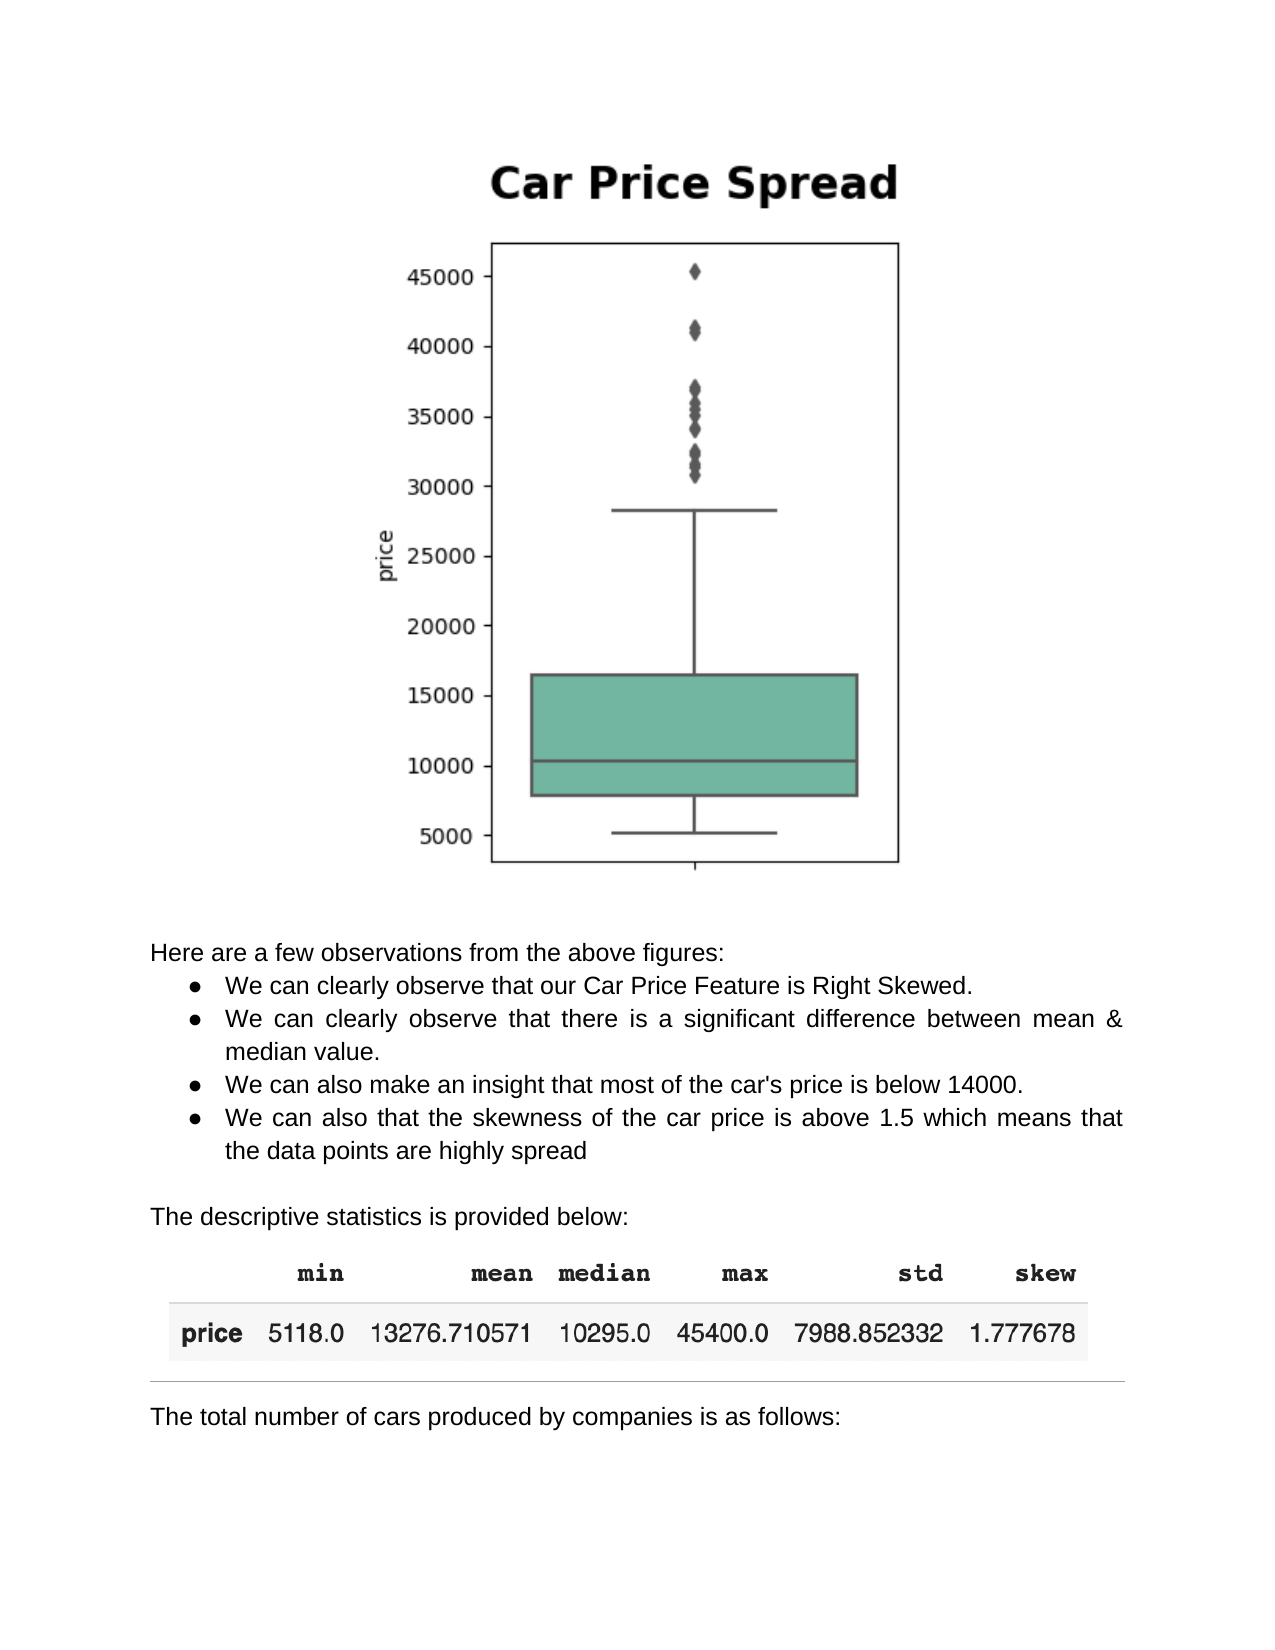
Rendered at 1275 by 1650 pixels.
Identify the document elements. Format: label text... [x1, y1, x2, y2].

list We can clearly observe that there is a significant difference between mean & median value. [187, 1004, 1125, 1066]
list We can clearly observe that our Car Price Feature is Right Skewed. [187, 971, 1125, 1000]
text Here are a few observations from the above figures: [150, 938, 1125, 967]
picture [150, 1247, 1125, 1382]
list We can also make an insight that most of the car's price is below 14000. [187, 1070, 1125, 1099]
list We can also that the skewness of the car price is above 1.5 which means that the data points are highly spread [187, 1103, 1125, 1165]
picture [360, 150, 915, 885]
text The descriptive statistics is provided below: [150, 1202, 1125, 1231]
text The total number of cars produced by companies is as follows: [150, 1402, 1125, 1431]
